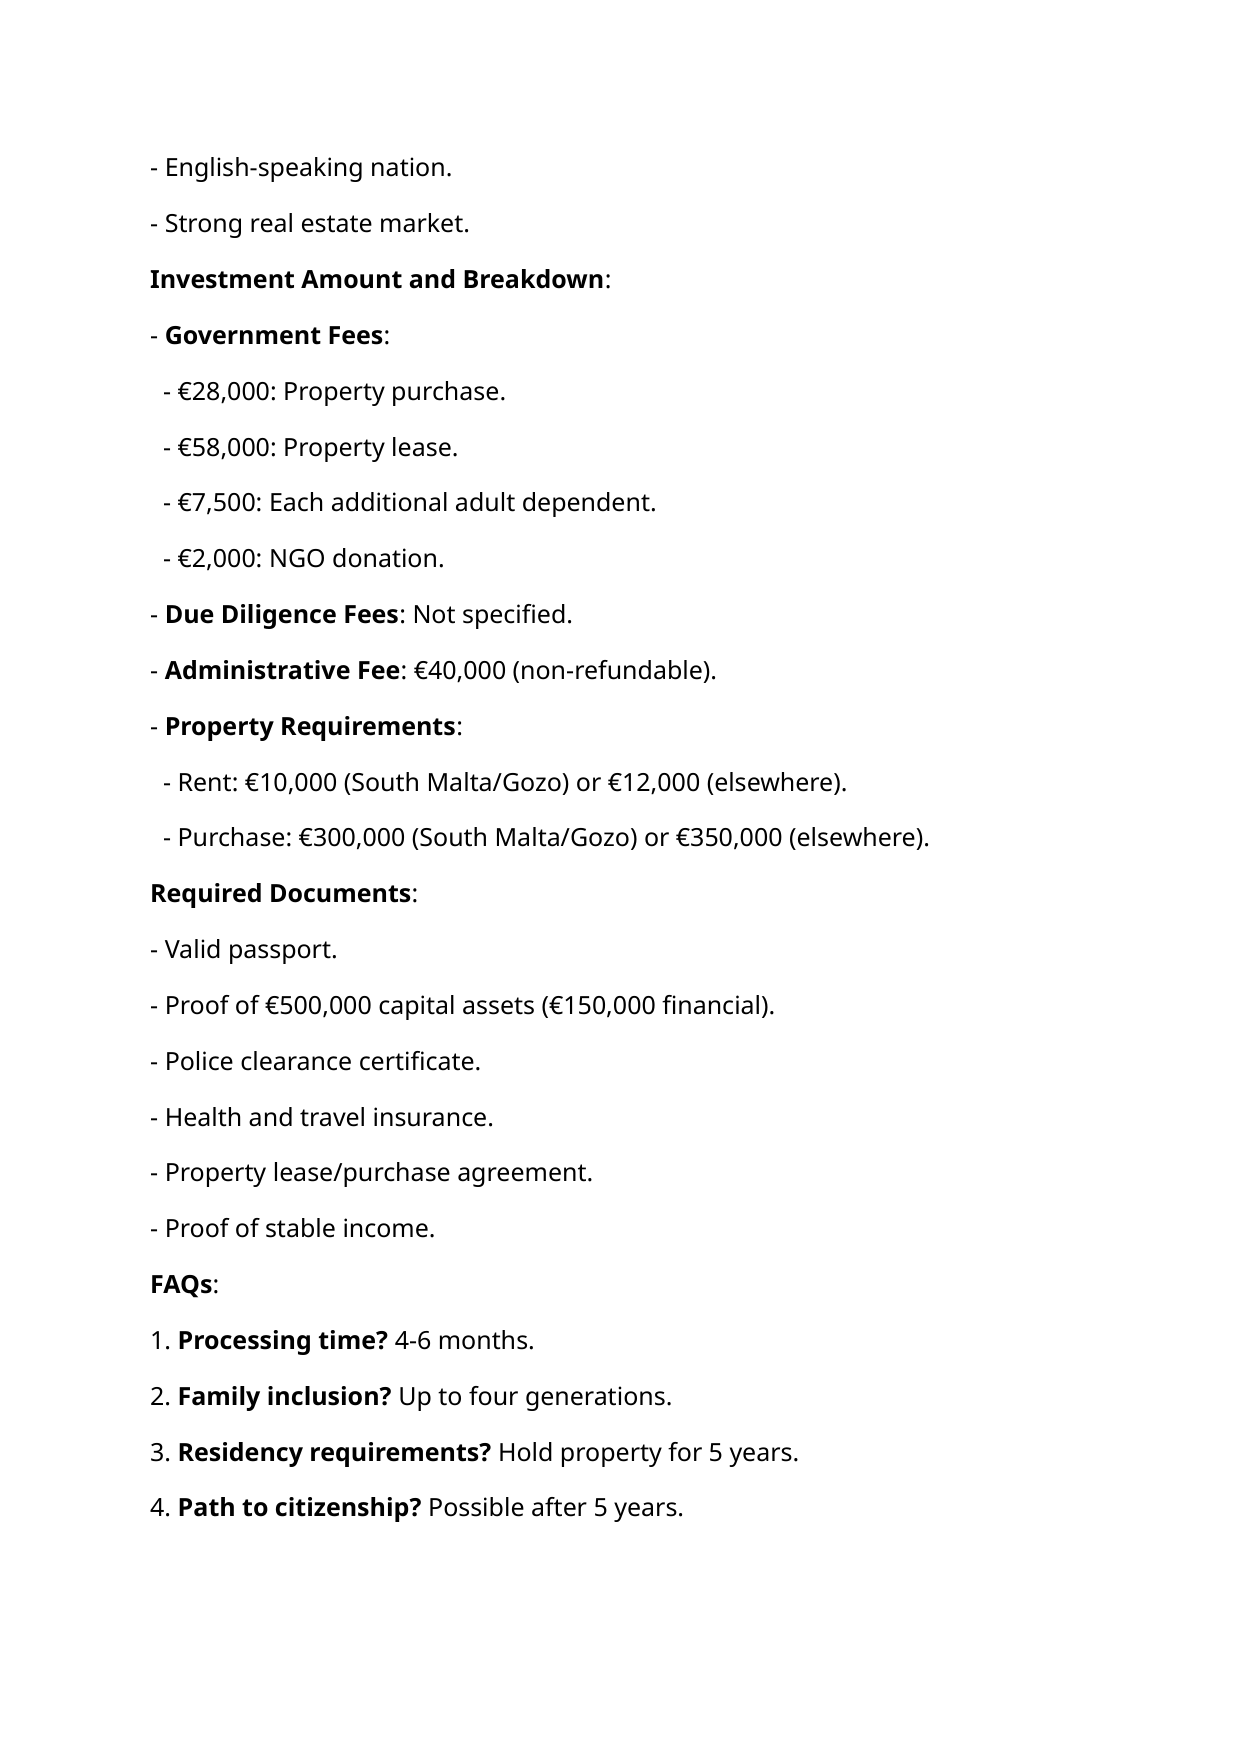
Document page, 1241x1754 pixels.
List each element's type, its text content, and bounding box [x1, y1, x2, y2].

text - Property Requirements: [150, 708, 1090, 742]
text - Property lease/purchase agreement. [150, 1155, 1090, 1189]
text - Administrative Fee: €40,000 (non-refundable). [150, 652, 1090, 687]
text FAQs: [150, 1267, 1090, 1301]
text - Rent: €10,000 (South Malta/Gozo) or €12,000 (elsewhere). [150, 764, 1090, 798]
text - Police clearance certificate. [150, 1043, 1090, 1077]
text Investment Amount and Breakdown: [150, 262, 1090, 296]
text - Due Diligence Fees: Not specified. [150, 597, 1090, 631]
text - Purchase: €300,000 (South Malta/Gozo) or €350,000 (elsewhere). [150, 820, 1090, 854]
text - Health and travel insurance. [150, 1099, 1090, 1133]
text 3. Residency requirements? Hold property for 5 years. [150, 1434, 1090, 1468]
text 2. Family inclusion? Up to four generations. [150, 1378, 1090, 1412]
text - Proof of €500,000 capital assets (€150,000 financial). [150, 987, 1090, 1022]
text - €2,000: NGO donation. [150, 541, 1090, 575]
text 1. Processing time? 4-6 months. [150, 1322, 1090, 1357]
text - Valid passport. [150, 932, 1090, 966]
text - €58,000: Property lease. [150, 429, 1090, 463]
text - €7,500: Each additional adult dependent. [150, 485, 1090, 519]
text - Government Fees: [150, 317, 1090, 352]
text - Strong real estate market. [150, 206, 1090, 240]
text Required Documents: [150, 876, 1090, 910]
text - Proof of stable income. [150, 1211, 1090, 1245]
text 4. Path to citizenship? Possible after 5 years. [150, 1490, 1090, 1524]
text - €28,000: Property purchase. [150, 373, 1090, 407]
text - English-speaking nation. [150, 150, 1090, 184]
